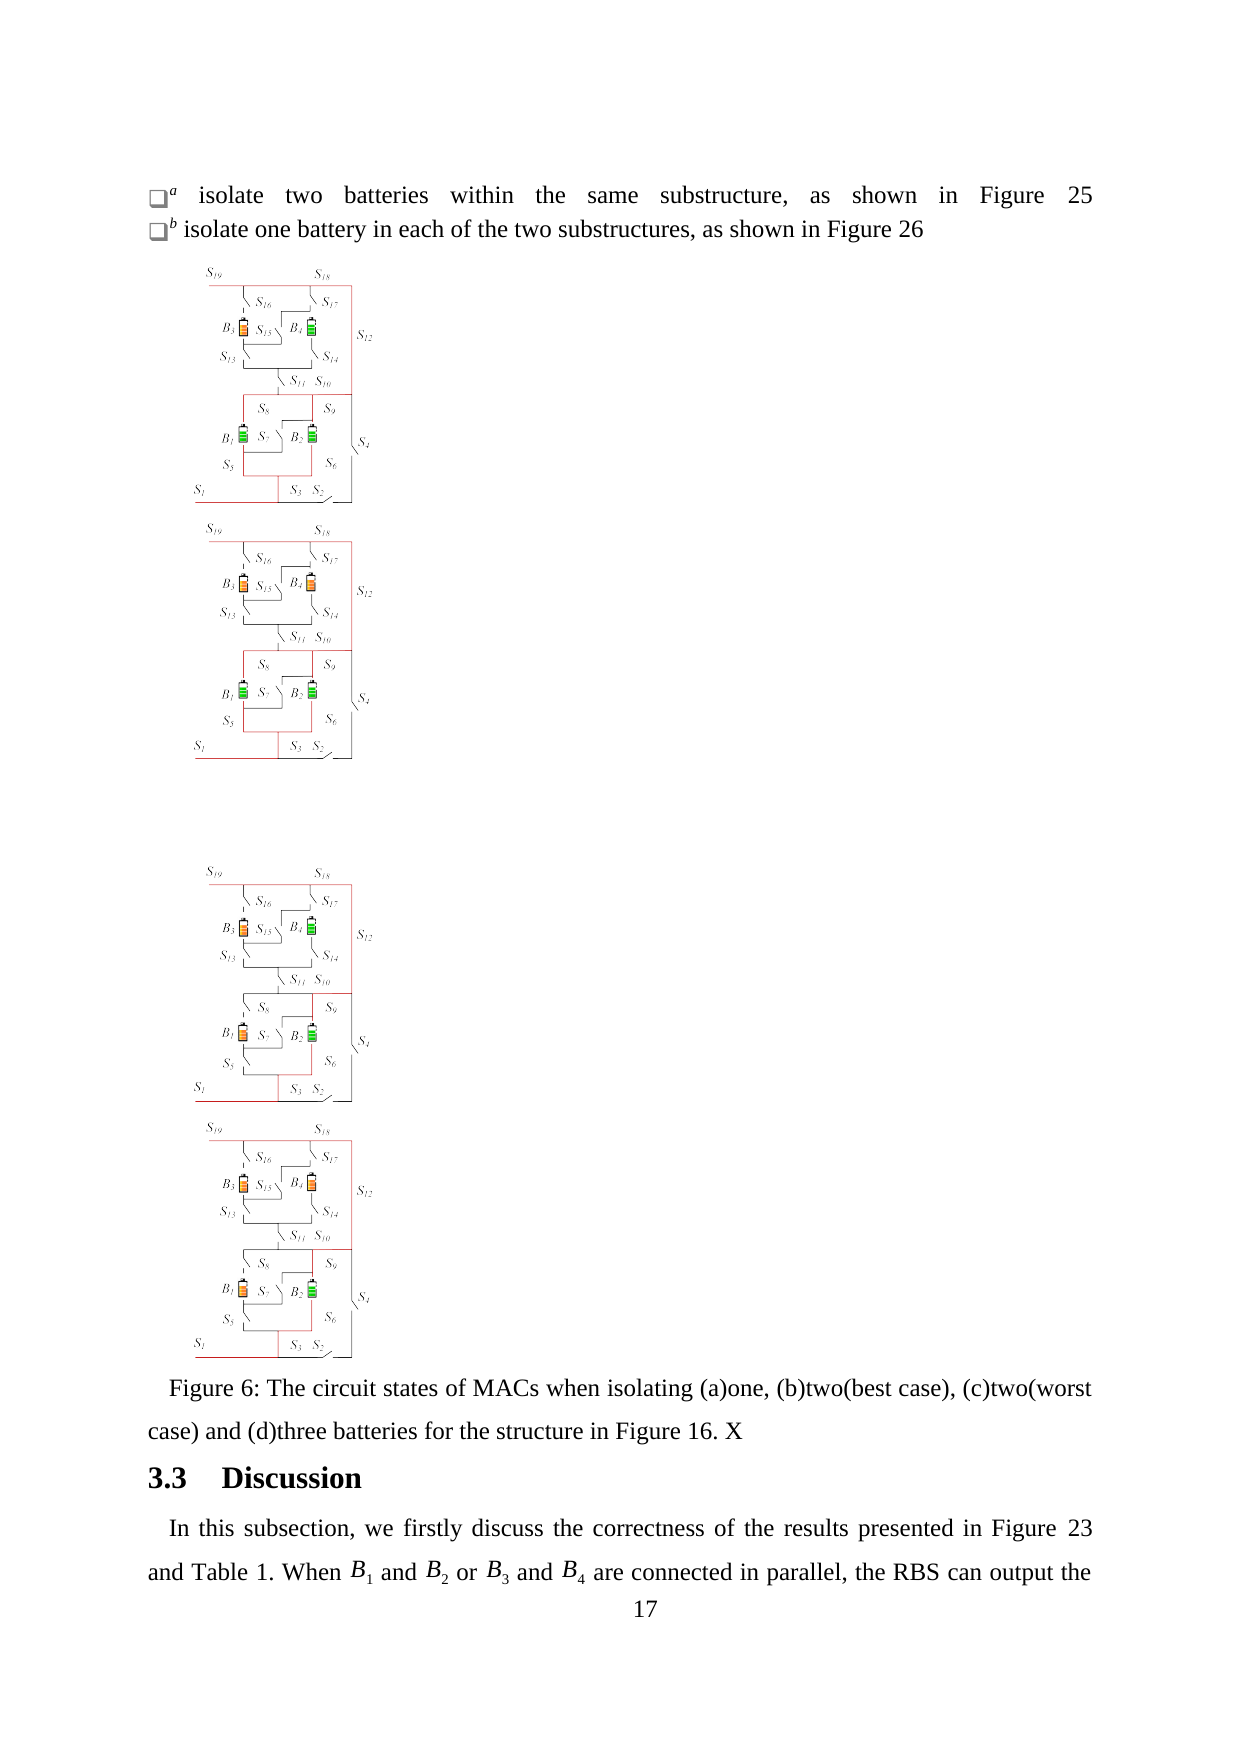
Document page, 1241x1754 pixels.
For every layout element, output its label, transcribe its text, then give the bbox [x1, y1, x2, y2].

picture [187, 1116, 377, 1359]
subtitle 3.3 Discussion [148, 1459, 1093, 1495]
picture [187, 860, 377, 1103]
picture [187, 517, 377, 760]
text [148, 148, 1093, 242]
picture [187, 261, 377, 504]
